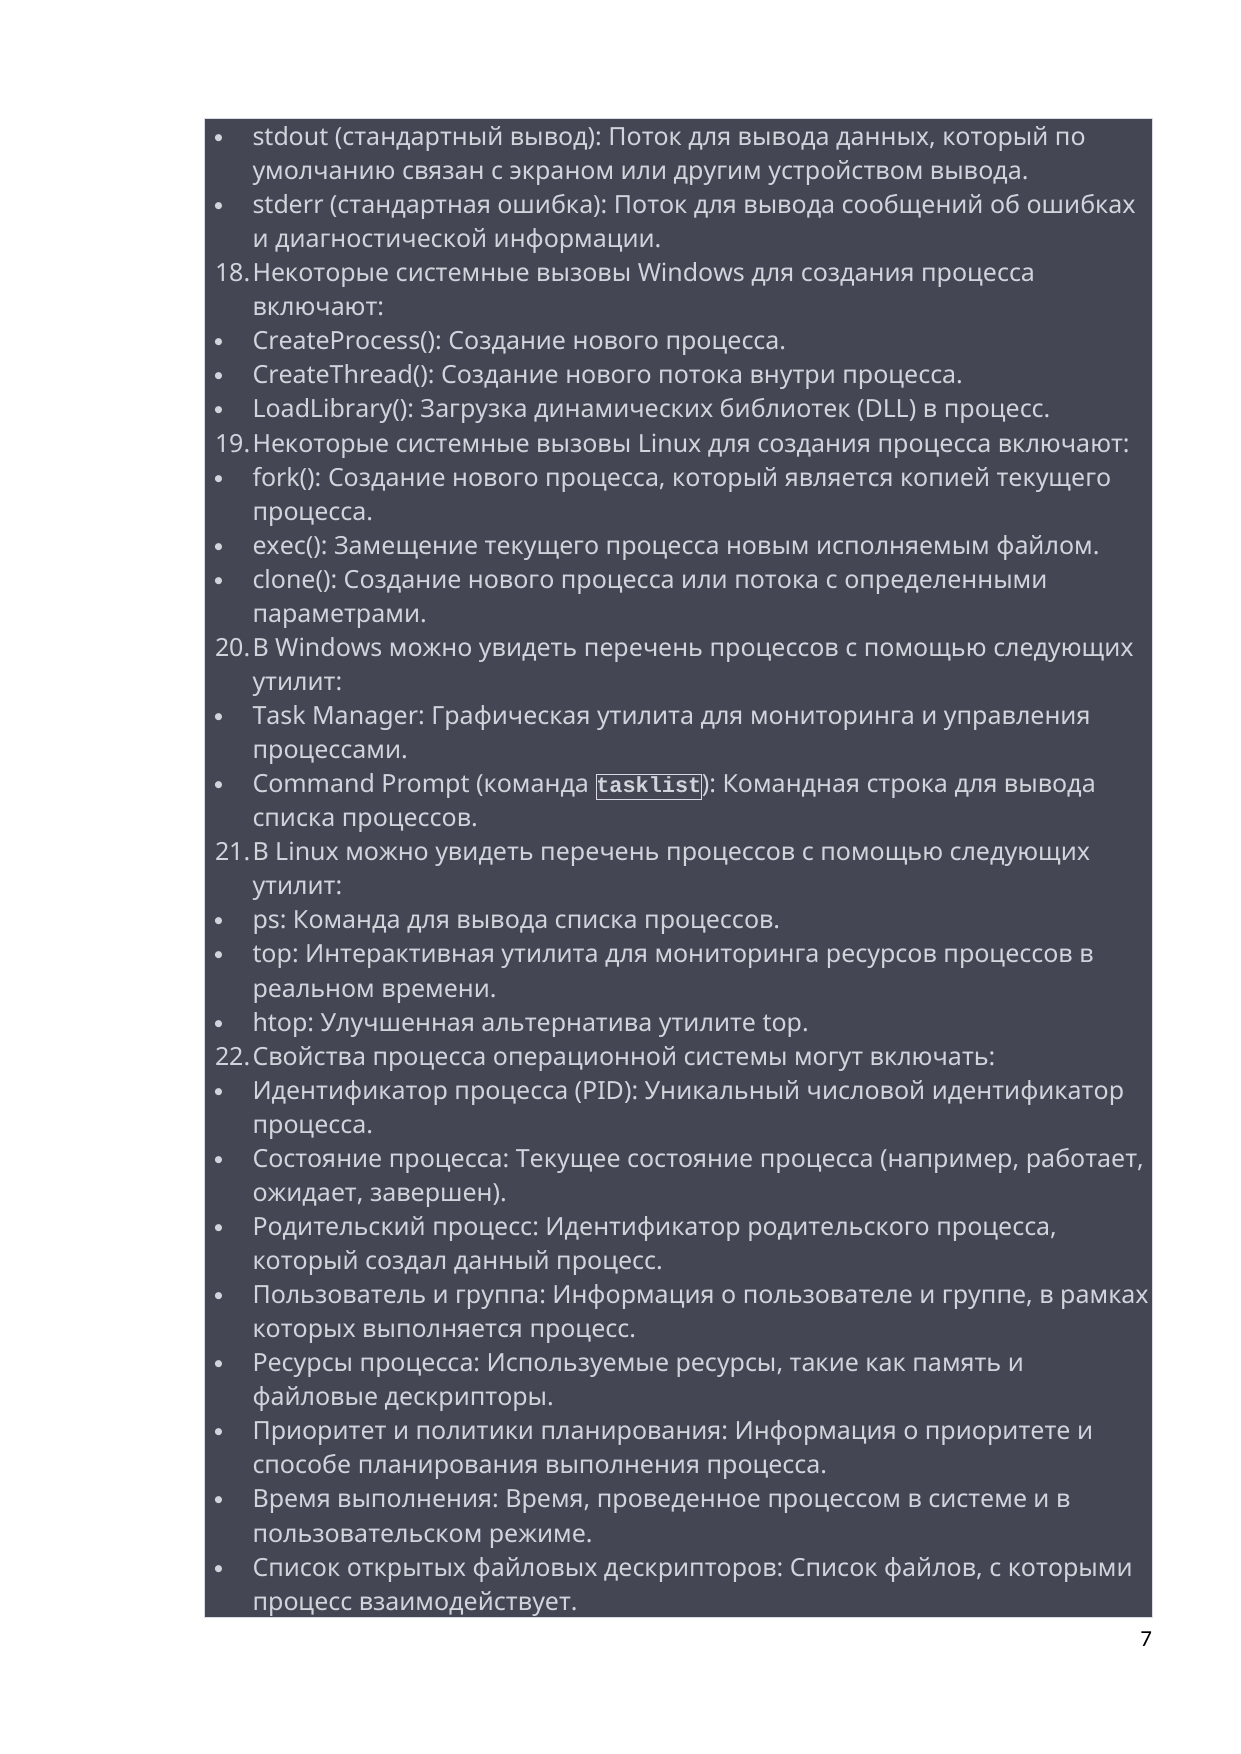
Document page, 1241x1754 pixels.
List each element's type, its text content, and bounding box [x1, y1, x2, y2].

list Время выполнения: Время, проведенное процессом в системе и в пользовательском режиме. [205, 1481, 1152, 1549]
list Свойства процесса операционной системы могут включать: [205, 1038, 1152, 1072]
list CreateThread(): Создание нового потока внутри процесса. [205, 357, 1152, 391]
list Родительский процесс: Идентификатор родительского процесса, который создал данный процесс. [205, 1208, 1152, 1276]
list Command Prompt (команда tasklist): Командная строка для вывода списка процессов. [205, 765, 1152, 833]
list stdout (стандартный вывод): Поток для вывода данных, который по умолчанию связан с экраном или другим устройством вывода. [205, 119, 1152, 186]
list В Linux можно увидеть перечень процессов с помощью следующих утилит: [205, 833, 1152, 902]
list stderr (стандартная ошибка): Поток для вывода сообщений об ошибках и диагностической информации. [205, 186, 1152, 254]
list Некоторые системные вызовы Linux для создания процесса включают: [205, 425, 1152, 459]
list top: Интерактивная утилита для мониторинга ресурсов процессов в реальном времени. [205, 936, 1152, 1004]
list Некоторые системные вызовы Windows для создания процесса включают: [205, 254, 1152, 322]
list В Windows можно увидеть перечень процессов с помощью следующих утилит: [205, 629, 1152, 697]
list Идентификатор процесса (PID): Уникальный числовой идентификатор процесса. [205, 1072, 1152, 1140]
list Приоритет и политики планирования: Информация о приоритете и способе планирования выполнения процесса. [205, 1412, 1152, 1481]
list exec(): Замещение текущего процесса новым исполняемым файлом. [205, 527, 1152, 561]
list Список открытых файловых дескрипторов: Список файлов, с которыми процесс взаимодействует. [205, 1549, 1152, 1617]
list Task Manager: Графическая утилита для мониторинга и управления процессами. [205, 697, 1152, 765]
list ps: Команда для вывода списка процессов. [205, 902, 1152, 936]
list fork(): Создание нового процесса, который является копией текущего процесса. [205, 459, 1152, 527]
list Ресурсы процесса: Используемые ресурсы, такие как память и файловые дескрипторы. [205, 1344, 1152, 1412]
list Состояние процесса: Текущее состояние процесса (например, работает, ожидает, завершен). [205, 1140, 1152, 1208]
list LoadLibrary(): Загрузка динамических библиотек (DLL) в процесс. [205, 391, 1152, 425]
list htop: Улучшенная альтернатива утилите top. [205, 1004, 1152, 1038]
list Пользователь и группа: Информация о пользователе и группе, в рамках которых выполняется процесс. [205, 1276, 1152, 1344]
list clone(): Создание нового процесса или потока с определенными параметрами. [205, 561, 1152, 629]
list CreateProcess(): Создание нового процесса. [205, 322, 1152, 357]
